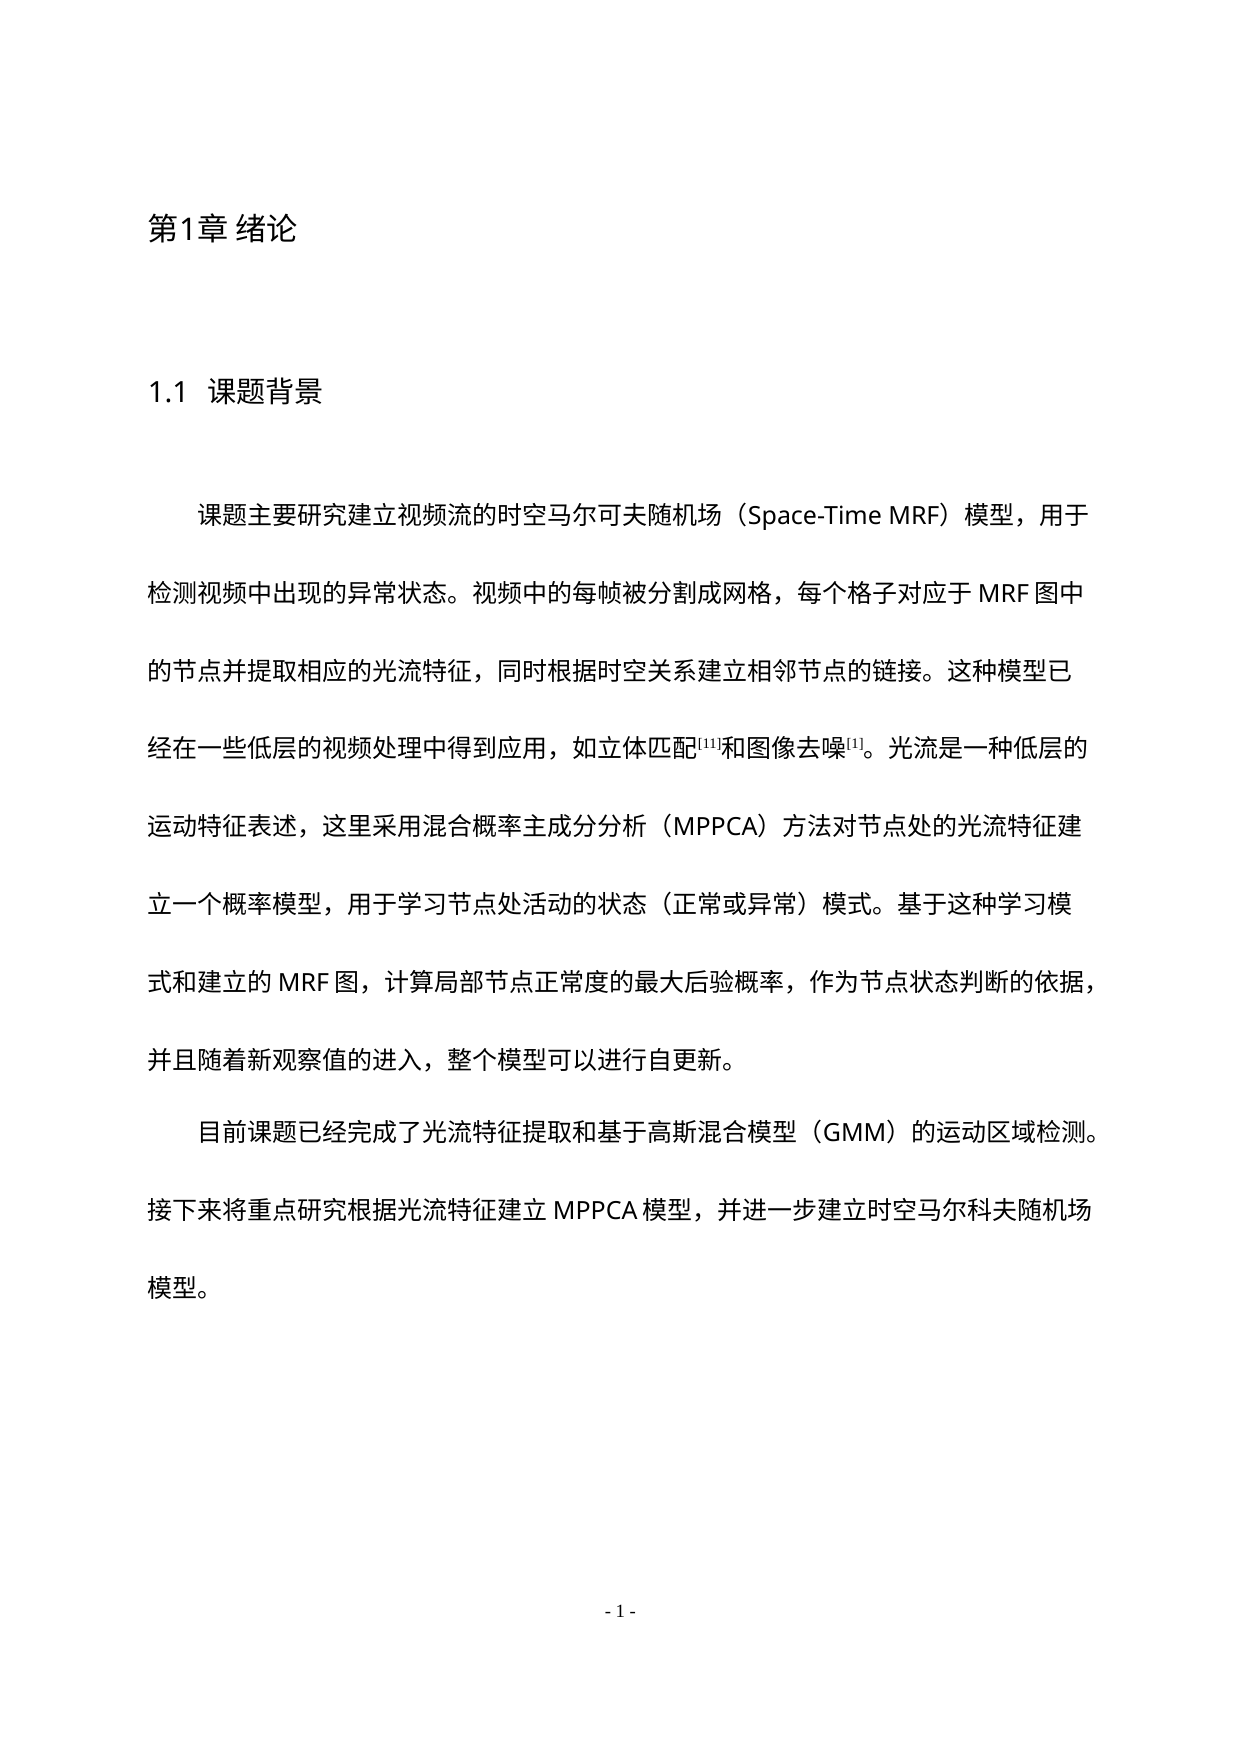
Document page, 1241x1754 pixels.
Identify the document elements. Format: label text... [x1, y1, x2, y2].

text 课题主要研究建立视频流的时空马尔可夫随机场（Space-Time MRF）模型，用于检测视频中出现的异常状态。视频中的每帧被分割成网格，每个格子对应于MRF图中的节点并提取相应的光流特征，同时根据时空关系建立相邻节点的链接。这种模型已经在一些低层的视频处理中得到应用，如立体匹配[11]和图像去噪[1]。光流是一种低层的运动特征表述，这里采用混合概率主成分分析（MPPCA）方法对节点处的光流特征建立一个概率模型，用于学习节点处活动的状态（正常或异常）模式。基于这种学习模式和建立的MRF图，计算局部节点正常度的最大后验概率，作为节点状态判断的依据，并且随着新观察值的进入，整个模型可以进行自更新。 [148, 481, 1092, 1091]
subtitle 绪论 [148, 194, 1092, 259]
text 目前课题已经完成了光流特征提取和基于高斯混合模型（GMM）的运动区域检测。接下来将重点研究根据光流特征建立MPPCA模型，并进一步建立时空马尔科夫随机场模型。 [148, 1098, 1092, 1319]
subtitle 课题背景 [148, 358, 1092, 423]
